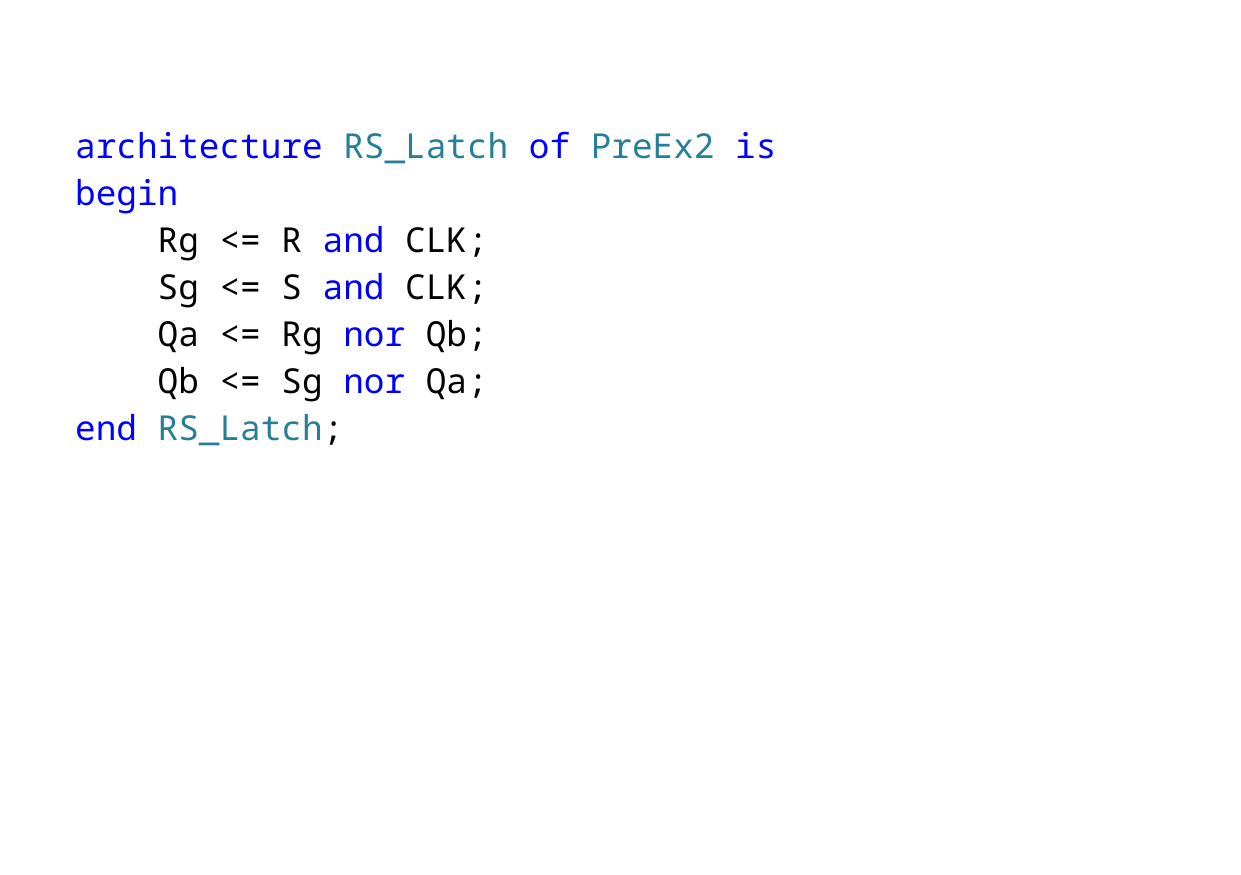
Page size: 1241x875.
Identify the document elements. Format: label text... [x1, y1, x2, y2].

text Qb <= Sg nor Qa; [75, 356, 1165, 403]
text Qa <= Rg nor Qb; [75, 309, 1165, 356]
text begin [75, 169, 1165, 216]
text architecture RS_Latch of PreEx2 is [75, 122, 1165, 169]
text Rg <= R and CLK; [75, 216, 1165, 262]
text Sg <= S and CLK; [75, 262, 1165, 309]
text end RS_Latch; [75, 403, 1165, 450]
